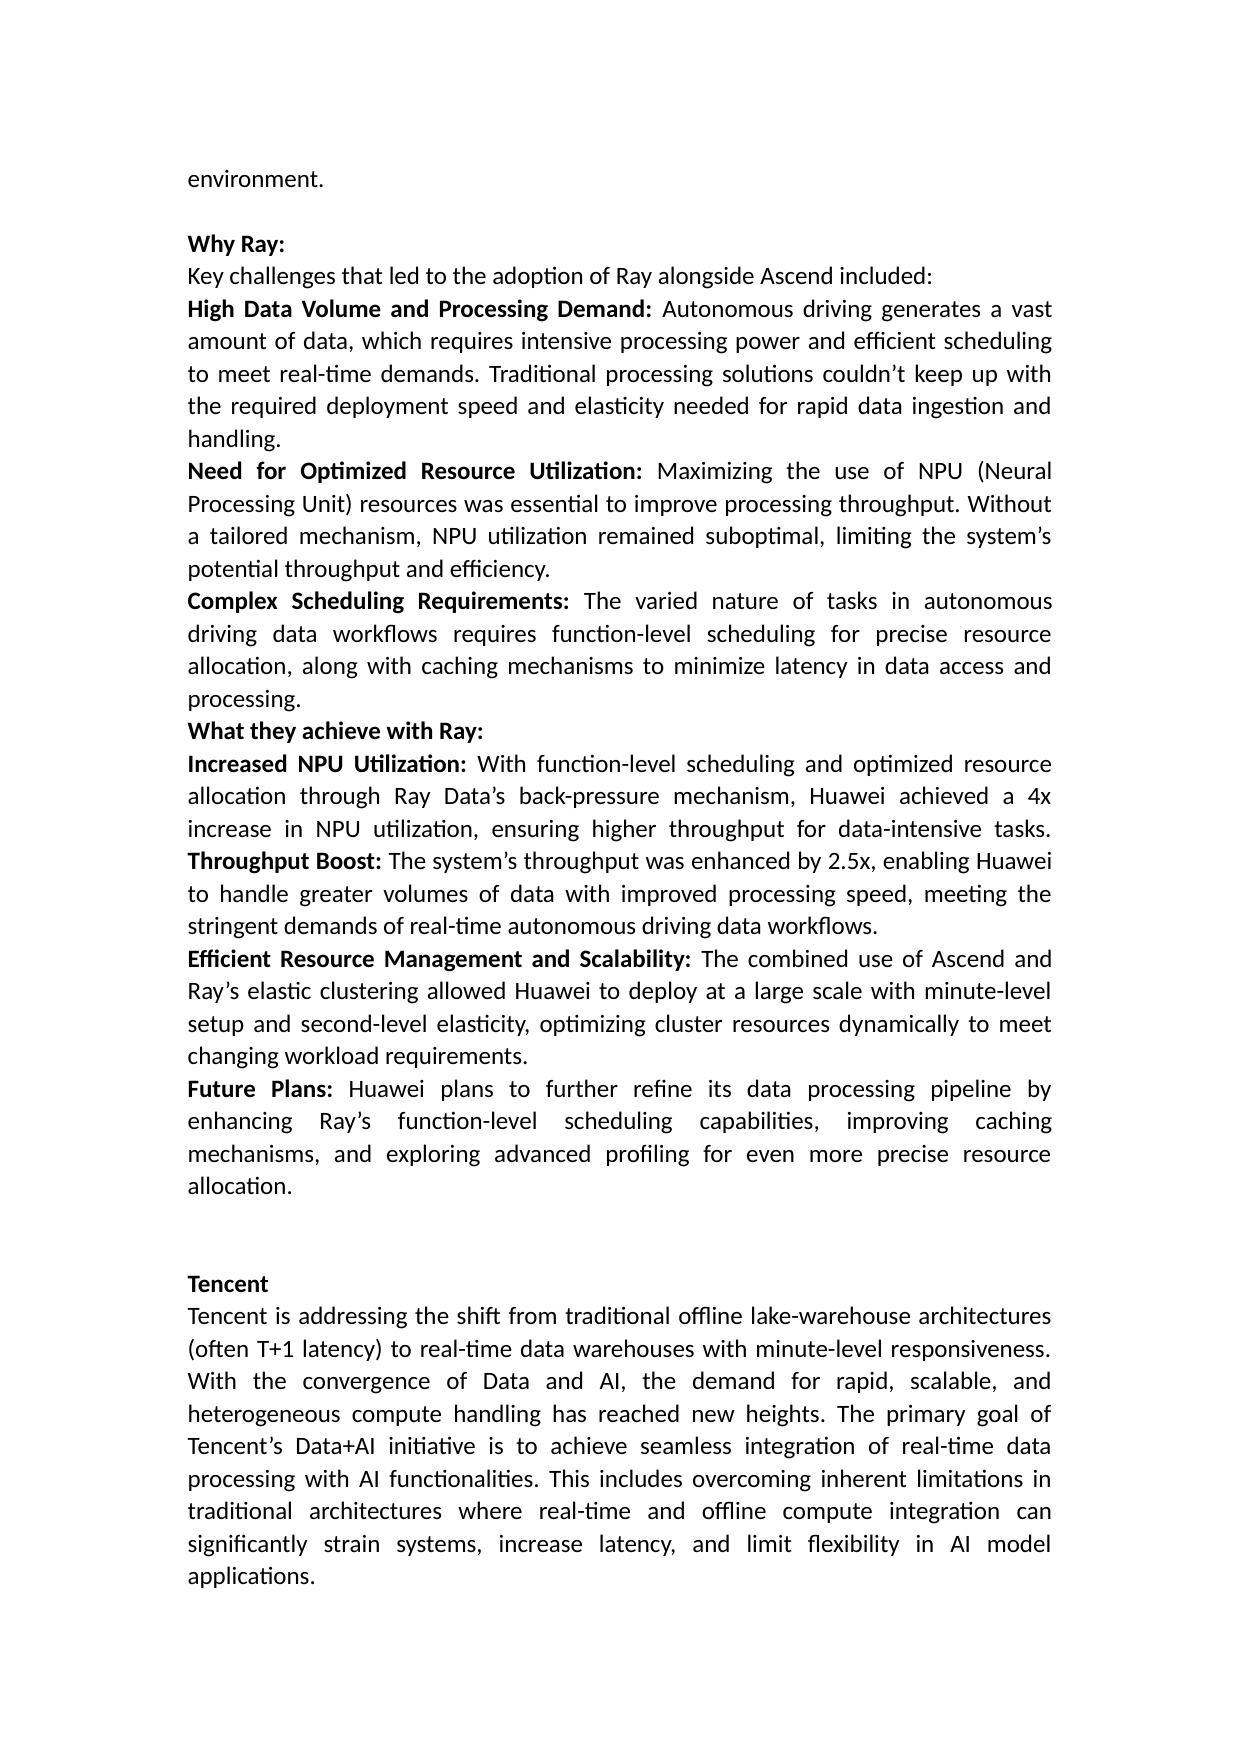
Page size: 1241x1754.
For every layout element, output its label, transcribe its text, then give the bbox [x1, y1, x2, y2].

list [187, 162, 1053, 194]
list Increased NPU Utilization: With function-level scheduling and optimized resource allocation through Ray Data’s back-pressure mechanism, Huawei achieved a 4x increase in NPU utilization, ensuring higher throughput for data-intensive tasks. Throughput Boost: The system’s throughput was enhanced by 2.5x, enabling Huawei to handle greater volumes of data with improved processing speed, meeting the stringent demands of real-time autonomous driving data workflows. [187, 747, 1053, 942]
list Tencent [187, 1267, 1053, 1299]
list Tencent is addressing the shift from traditional offline lake-warehouse architectures (often T+1 latency) to real-time data warehouses with minute-level responsiveness. With the convergence of Data and AI, the demand for rapid, scalable, and heterogeneous compute handling has reached new heights. The primary goal of Tencent’s Data+AI initiative is to achieve seamless integration of real-time data processing with AI functionalities. This includes overcoming inherent limitations in traditional architectures where real-time and offline compute integration can significantly strain systems, increase latency, and limit flexibility in AI model applications. [187, 1299, 1053, 1592]
list Complex Scheduling Requirements: The varied nature of tasks in autonomous driving data workflows requires function-level scheduling for precise resource allocation, along with caching mechanisms to minimize latency in data access and processing. [187, 584, 1053, 714]
list Future Plans: Huawei plans to further refine its data processing pipeline by enhancing Ray’s function-level scheduling capabilities, improving caching mechanisms, and exploring advanced profiling for even more precise resource allocation. [187, 1072, 1053, 1202]
list Efficient Resource Management and Scalability: The combined use of Ascend and Ray’s elastic clustering allowed Huawei to deploy at a large scale with minute-level setup and second-level elasticity, optimizing cluster resources dynamically to meet changing workload requirements. [187, 942, 1053, 1072]
list What they achieve with Ray: [187, 714, 1053, 747]
list Need for Optimized Resource Utilization: Maximizing the use of NPU (Neural Processing Unit) resources was essential to improve processing throughput. Without a tailored mechanism, NPU utilization remained suboptimal, limiting the system’s potential throughput and efficiency. [187, 454, 1053, 584]
list Key challenges that led to the adoption of Ray alongside Ascend included: [187, 259, 1053, 292]
list High Data Volume and Processing Demand: Autonomous driving generates a vast amount of data, which requires intensive processing power and efficient scheduling to meet real-time demands. Traditional processing solutions couldn’t keep up with the required deployment speed and elasticity needed for rapid data ingestion and handling. [187, 292, 1053, 454]
list Why Ray: [187, 227, 1053, 259]
